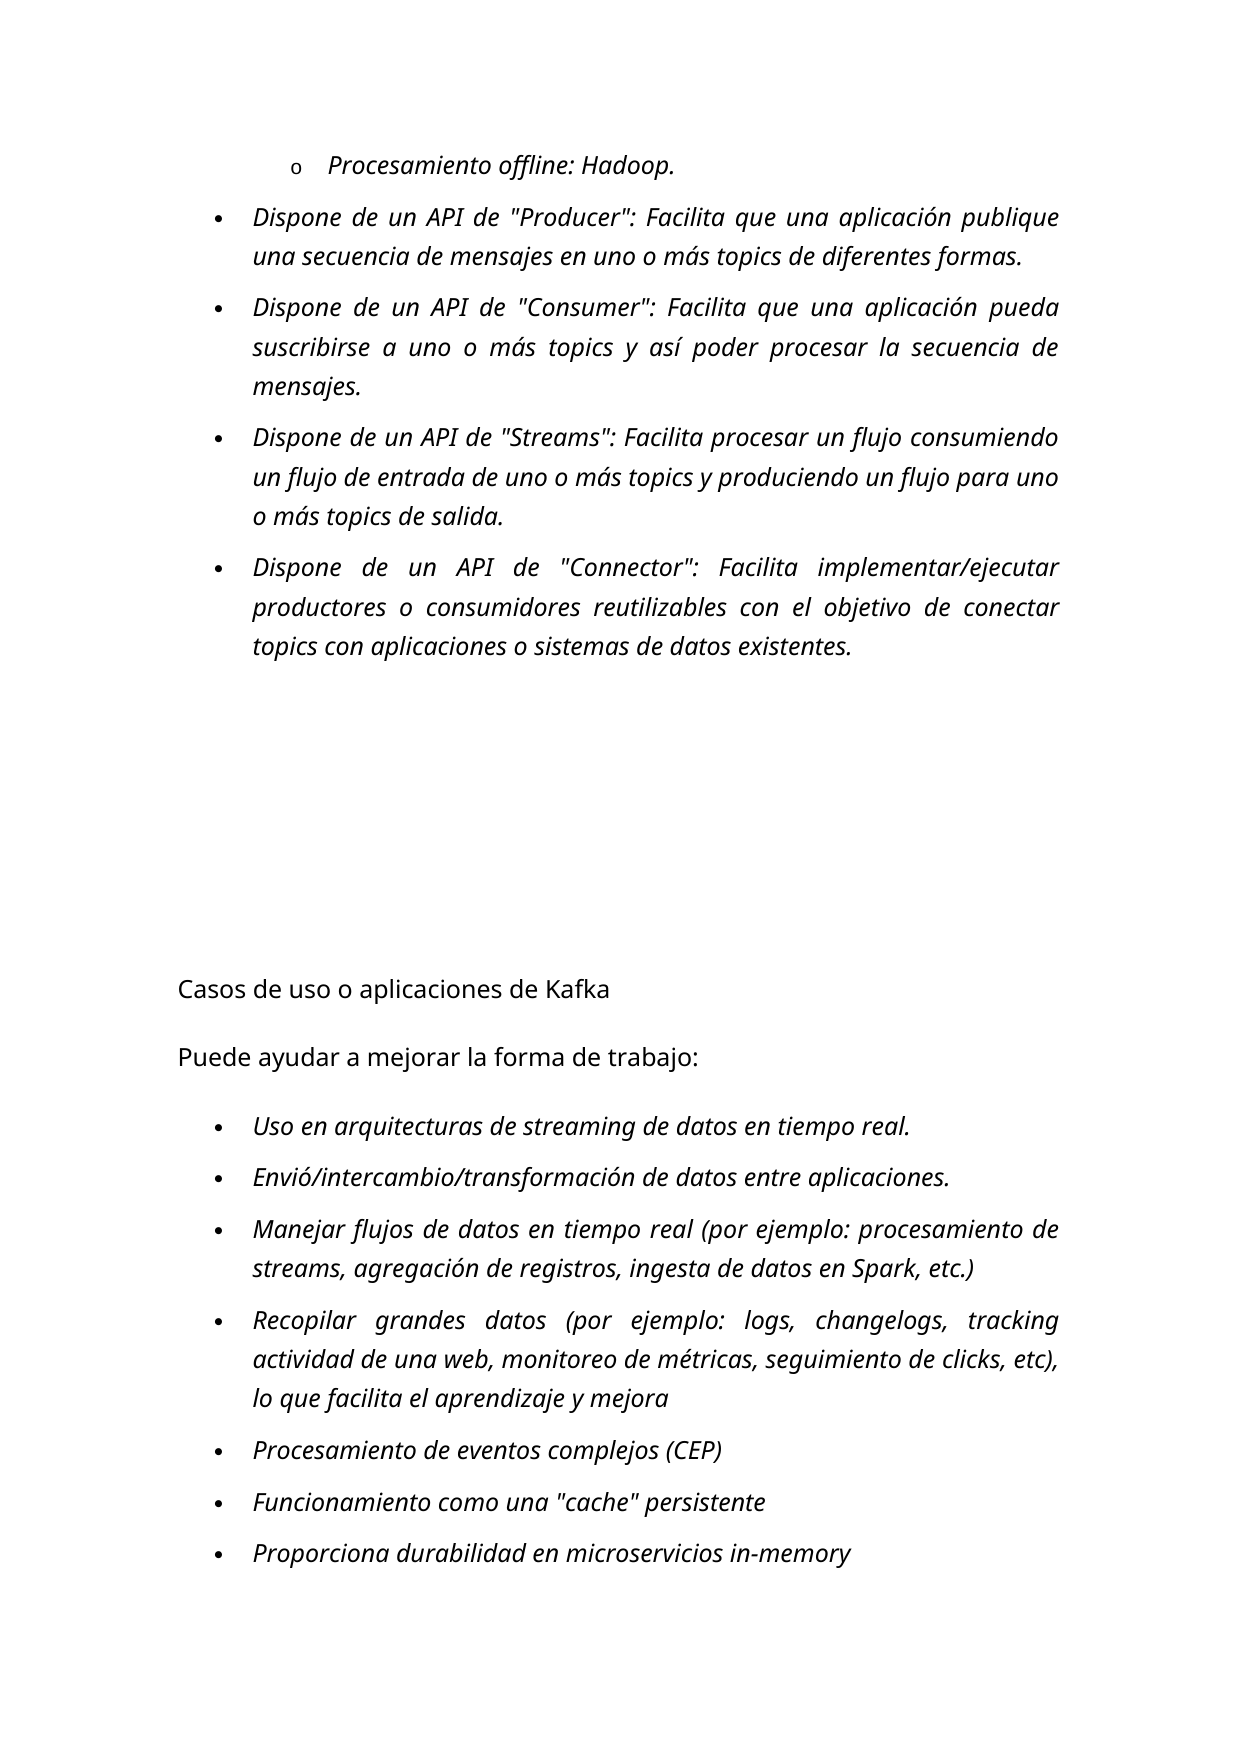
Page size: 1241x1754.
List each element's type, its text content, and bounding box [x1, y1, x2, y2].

list Proporciona durabilidad en microservicios in-memory [215, 1536, 1063, 1570]
list Dispone de un API de "Consumer": Facilita que una aplicación pueda suscribirse a uno o más topics y así poder procesar la secuencia de mensajes. [215, 290, 1063, 402]
list Dispone de un API de "Producer": Facilita que una aplicación publique una secuencia de mensajes en uno o más topics de diferentes formas. [215, 199, 1063, 272]
list Manejar flujos de datos en tiempo real (por ejemplo: procesamiento de streams, agregación de registros, ingesta de datos en Spark, etc.) [215, 1212, 1063, 1285]
list Funcionamiento como una "cache" persistente [215, 1484, 1063, 1518]
text Casos de uso o aplicaciones de Kafka [177, 972, 1063, 1006]
list Procesamiento offline: Hadoop. [290, 148, 1063, 182]
list Uso en arquitecturas de streaming de datos en tiempo real. [215, 1108, 1063, 1142]
list Procesamiento de eventos complejos (CEP) [215, 1433, 1063, 1467]
list Dispone de un API de "Streams": Facilita procesar un flujo consumiendo un flujo de entrada de uno o más topics y produciendo un flujo para uno o más topics de salida. [215, 420, 1063, 532]
text Puede ayudar a mejorar la forma de trabajo: [177, 1040, 1063, 1074]
list Recopilar grandes datos (por ejemplo: logs, changelogs, tracking actividad de una web, monitoreo de métricas, seguimiento de clicks, etc), lo que facilita el aprendizaje y mejora [215, 1303, 1063, 1415]
list Dispone de un API de "Connector": Facilita implementar/ejecutar productores o consumidores reutilizables con el objetivo de conectar topics con aplicaciones o sistemas de datos existentes. [215, 550, 1063, 662]
list Envió/intercambio/transformación de datos entre aplicaciones. [215, 1160, 1063, 1194]
